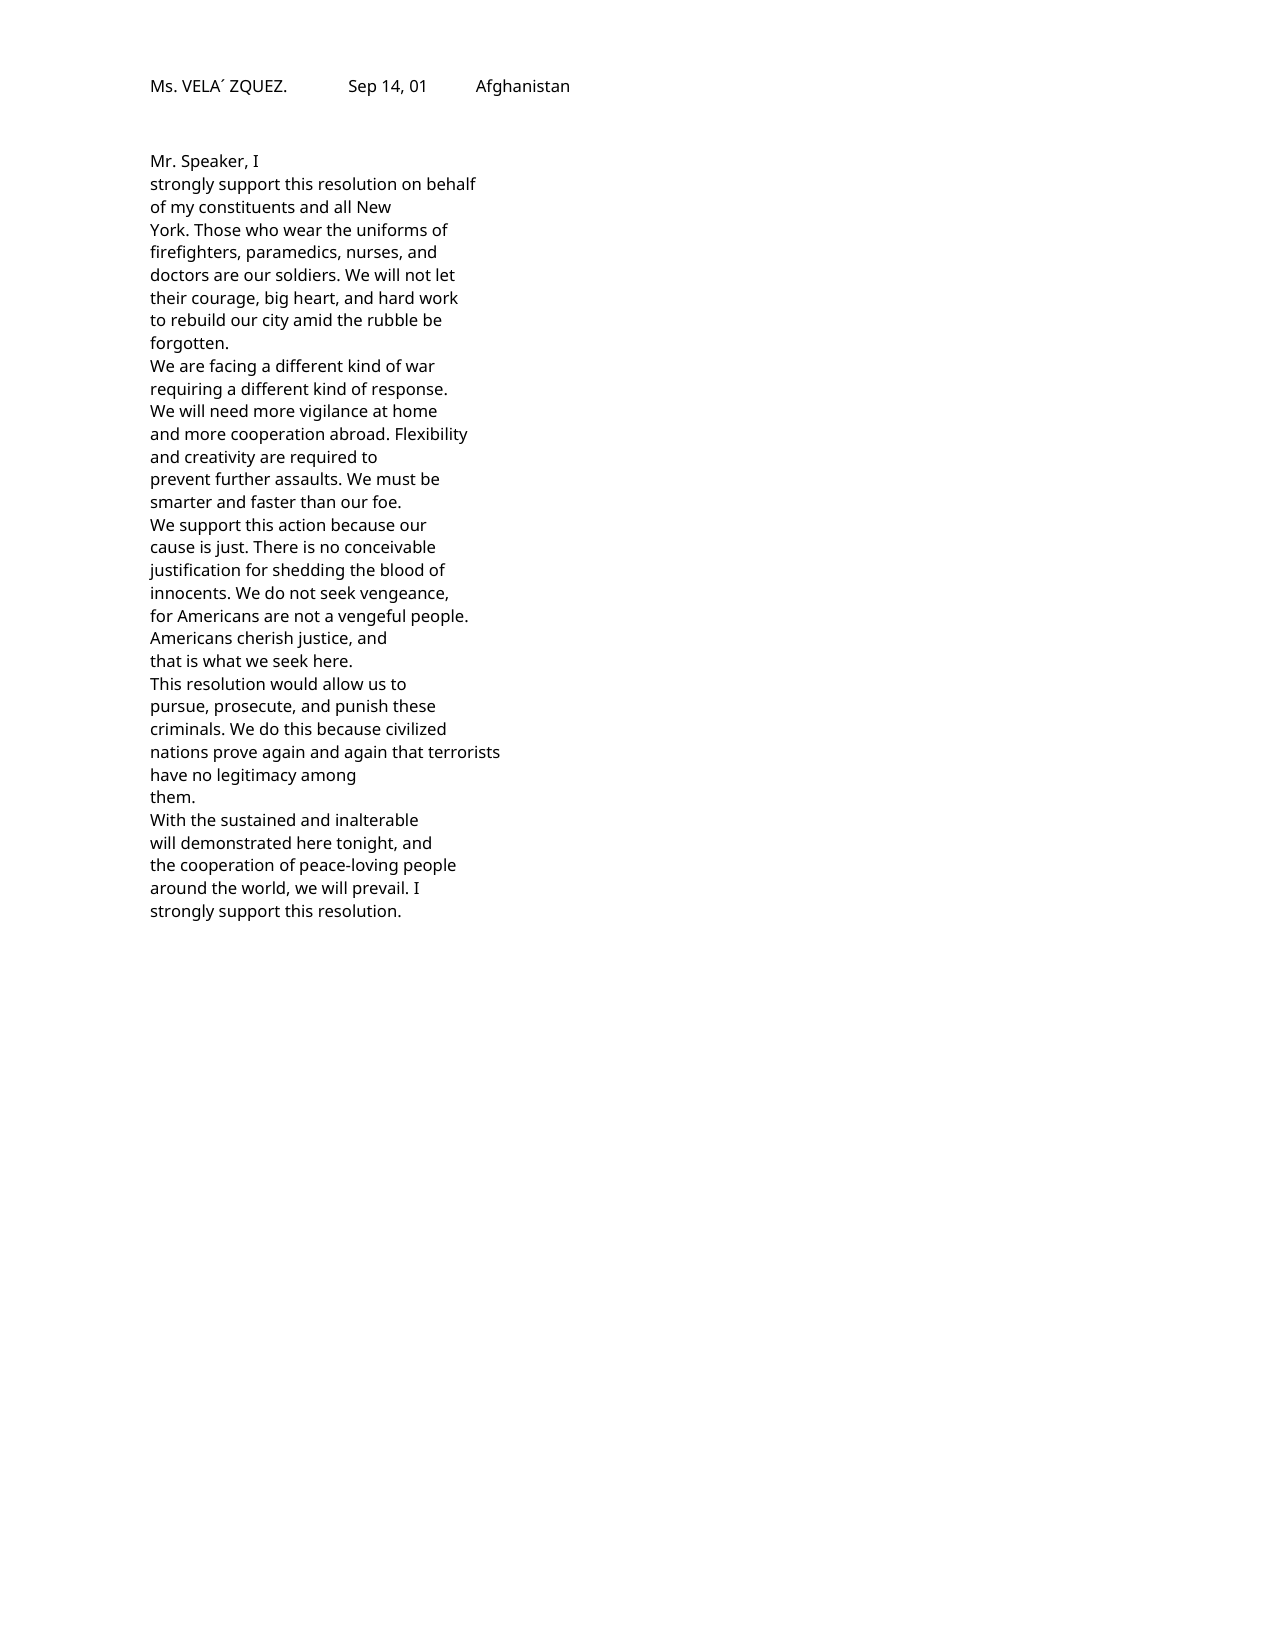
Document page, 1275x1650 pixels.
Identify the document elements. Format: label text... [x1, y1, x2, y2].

text cause is just. There is no conceivable [150, 536, 1125, 559]
text the cooperation of peace-loving people [150, 854, 1125, 877]
text them. [150, 786, 1125, 808]
text have no legitimacy among [150, 763, 1125, 786]
text will demonstrated here tonight, and [150, 831, 1125, 854]
text that is what we seek here. [150, 649, 1125, 672]
text doctors are our soldiers. We will not let [150, 263, 1125, 286]
text innocents. We do not seek vengeance, [150, 581, 1125, 604]
text This resolution would allow us to [150, 672, 1125, 695]
text With the sustained and inalterable [150, 808, 1125, 831]
text criminals. We do this because civilized [150, 718, 1125, 740]
text nations prove again and again that terrorists [150, 740, 1125, 763]
text justification for shedding the blood of [150, 559, 1125, 581]
text strongly support this resolution on behalf [150, 173, 1125, 195]
text Mr. Speaker, I [150, 150, 1125, 173]
text forgotten. [150, 332, 1125, 354]
text and creativity are required to [150, 445, 1125, 468]
text smarter and faster than our foe. [150, 491, 1125, 513]
text to rebuild our city amid the rubble be [150, 309, 1125, 332]
text firefighters, paramedics, nurses, and [150, 241, 1125, 263]
text We support this action because our [150, 513, 1125, 536]
text requiring a different kind of response. [150, 377, 1125, 400]
text strongly support this resolution. [150, 899, 1125, 922]
text York. Those who wear the uniforms of [150, 218, 1125, 241]
text for Americans are not a vengeful people. [150, 604, 1125, 627]
text prevent further assaults. We must be [150, 468, 1125, 491]
text We will need more vigilance at home [150, 400, 1125, 422]
text We are facing a different kind of war [150, 354, 1125, 377]
text and more cooperation abroad. Flexibility [150, 422, 1125, 445]
text their courage, big heart, and hard work [150, 286, 1125, 309]
text of my constituents and all New [150, 195, 1125, 218]
text Americans cherish justice, and [150, 627, 1125, 649]
text pursue, prosecute, and punish these [150, 695, 1125, 718]
text around the world, we will prevail. I [150, 877, 1125, 899]
